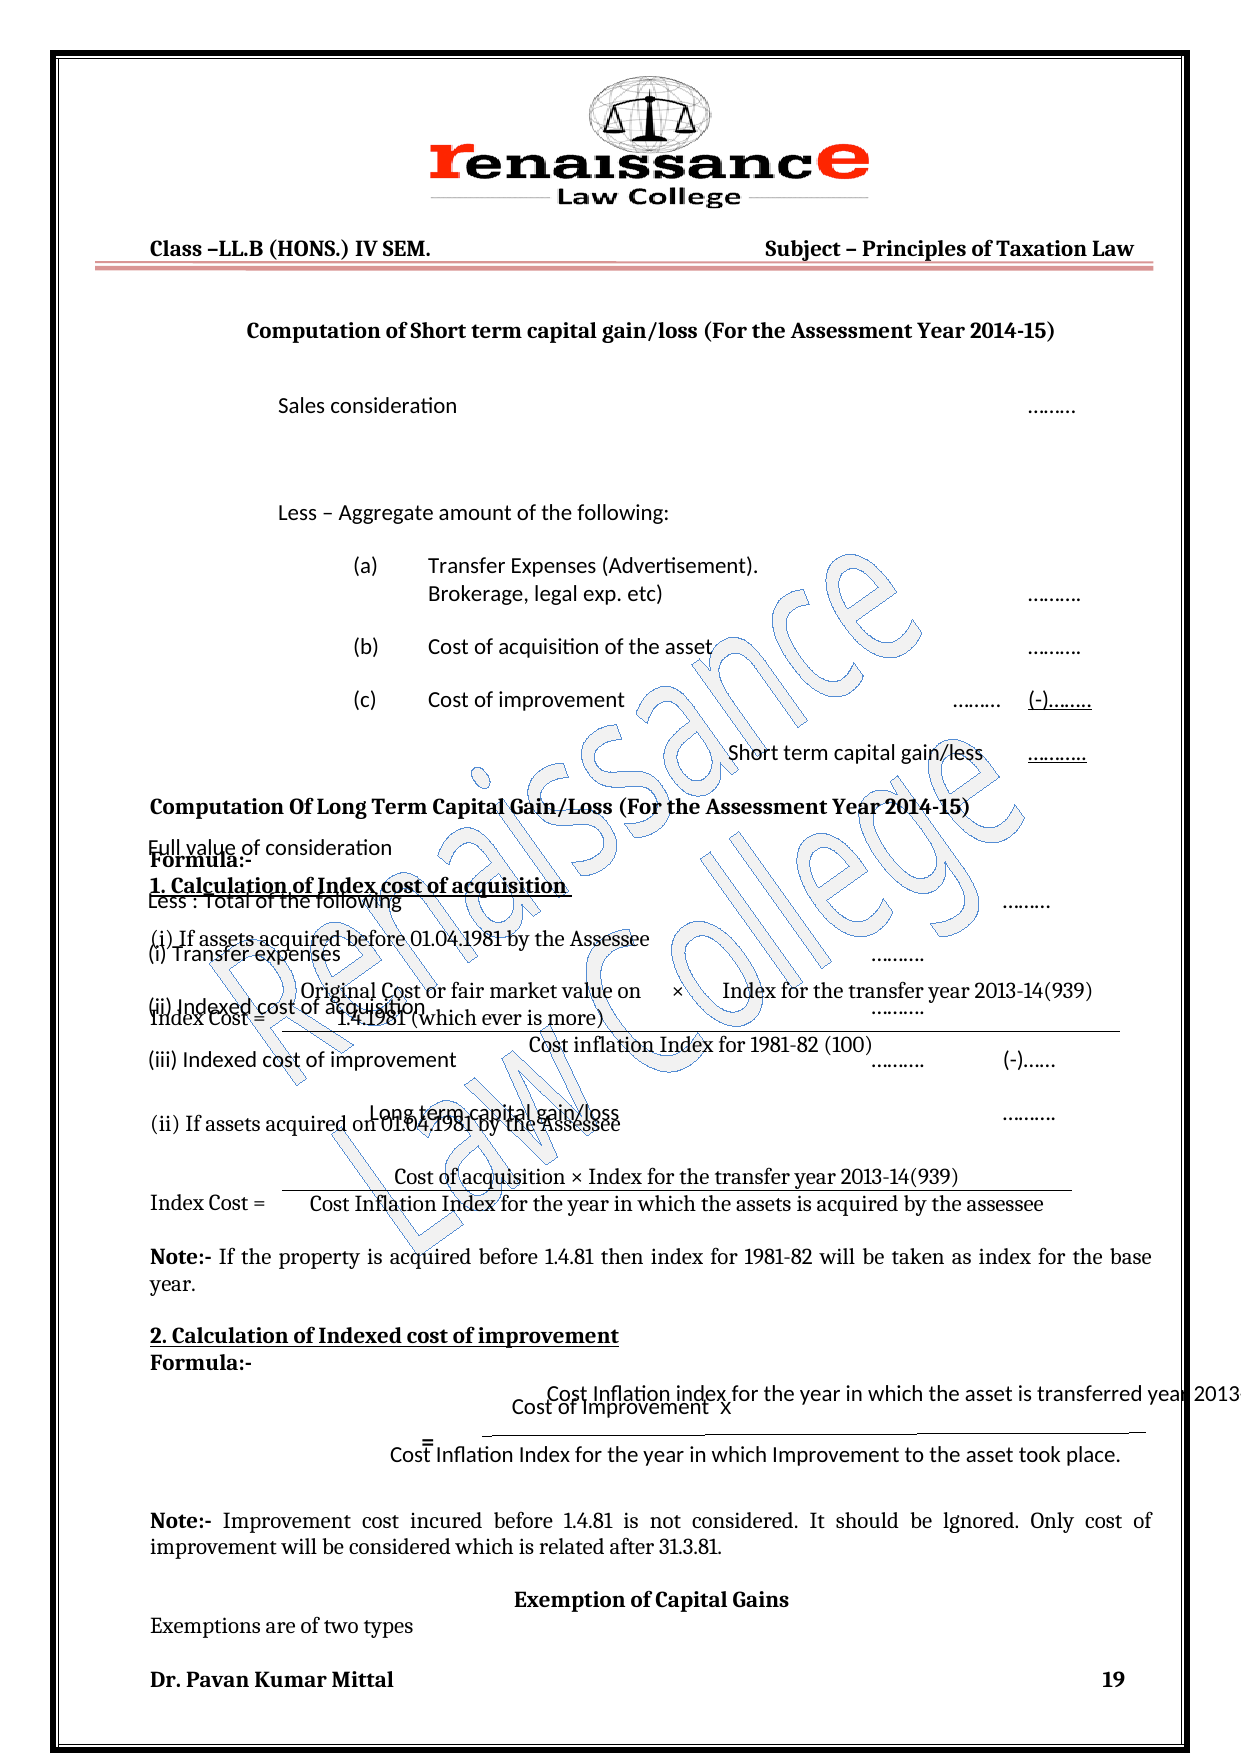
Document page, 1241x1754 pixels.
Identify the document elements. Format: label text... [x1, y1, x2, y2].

text 1. Calculation of Index cost of acquisition [150, 873, 1153, 899]
table_header Index for the transfer year 2013-14(939) [695, 978, 1120, 1031]
text Computation Of Long Term Capital Gain/Loss (For the Assessment Year 2014-15) [150, 794, 1153, 820]
text (i) If assets acquired before 01.04.1981 by the Assessee [150, 926, 1153, 952]
text = [150, 1428, 1153, 1455]
text Formula:- [150, 847, 1153, 873]
table_header Index Cost = [139, 1164, 282, 1218]
text 2. Calculation of Indexed cost of improvement [150, 1323, 1153, 1349]
picture [406, 75, 897, 209]
text (ii) If assets acquired on 01.04.1981 by the Assessee [150, 1111, 1153, 1137]
text Formula:- [150, 1349, 1153, 1376]
table_header Index Cost = [139, 978, 282, 1058]
text Computation of Short term capital gain/loss (For the Assessment Year 2014-15) [150, 318, 1153, 344]
table_cell Cost Inflation Index for the year in which the assets is acquired by the assessee [282, 1191, 1072, 1218]
table_header Cost of acquisition × Index for the transfer year 2013-14(939) [282, 1164, 1072, 1190]
table_header × [660, 978, 695, 1031]
text Note:- Improvement cost incured before 1.4.81 is not considered. It should be lgnored. Only cost of improvement will be considered which is related after 31.3.81. [150, 1507, 1153, 1560]
text Note:- If the property is acquired before 1.4.81 then index for 1981-82 will be taken as index for the base year. [150, 1244, 1153, 1297]
table_header Original Cost or fair market value on 1.4.1981 (which ever is more) [282, 978, 660, 1031]
table_cell Cost inflation index for 1981-82 (100) [282, 1032, 1120, 1058]
text Exemptions are of two types [150, 1613, 1153, 1639]
text Exemption of Capital Gains [150, 1587, 1153, 1613]
